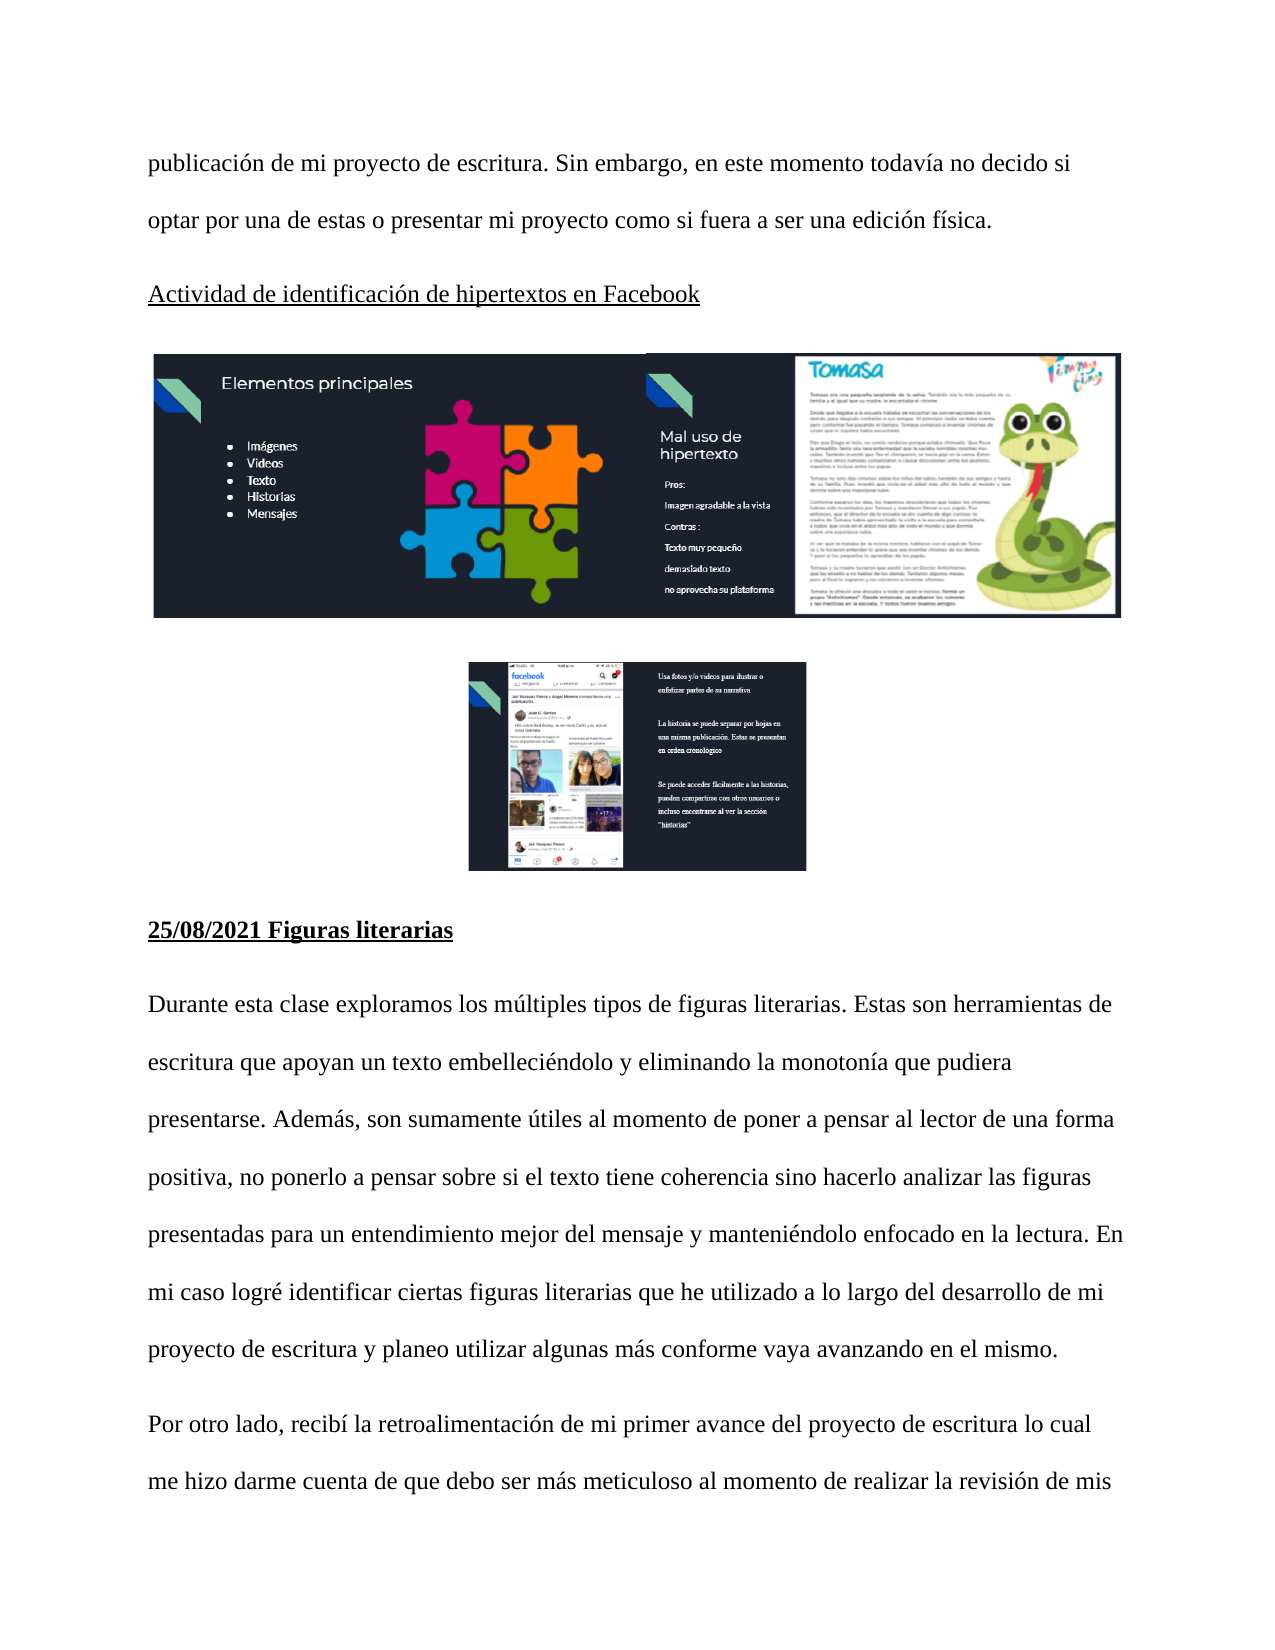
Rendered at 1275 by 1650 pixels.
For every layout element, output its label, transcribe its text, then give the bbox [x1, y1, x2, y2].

text 25/08/2021 Figuras literarias [148, 915, 1127, 944]
picture [468, 662, 807, 871]
picture [153, 353, 1122, 618]
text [148, 148, 1127, 234]
text Actividad de identificación de hipertextos en Facebook [148, 279, 1127, 308]
text Durante esta clase exploramos los múltiples tipos de figuras literarias. Estas son herramientas de escritura que apoyan un texto embelleciéndolo y eliminando la monotonía que pudiera presentarse. Además, son sumamente útiles al momento de poner a pensar al lector de una forma positiva, no ponerlo a pensar sobre si el texto tiene coherencia sino hacerlo analizar las figuras presentadas para un entendimiento mejor del mensaje y manteniéndolo enfocado en la lectura. En mi caso logré identificar ciertas figuras literarias que he utilizado a lo largo del desarrollo de mi proyecto de escritura y planeo utilizar algunas más conforme vaya avanzando en el mismo. [148, 989, 1127, 1363]
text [148, 1409, 1127, 1495]
